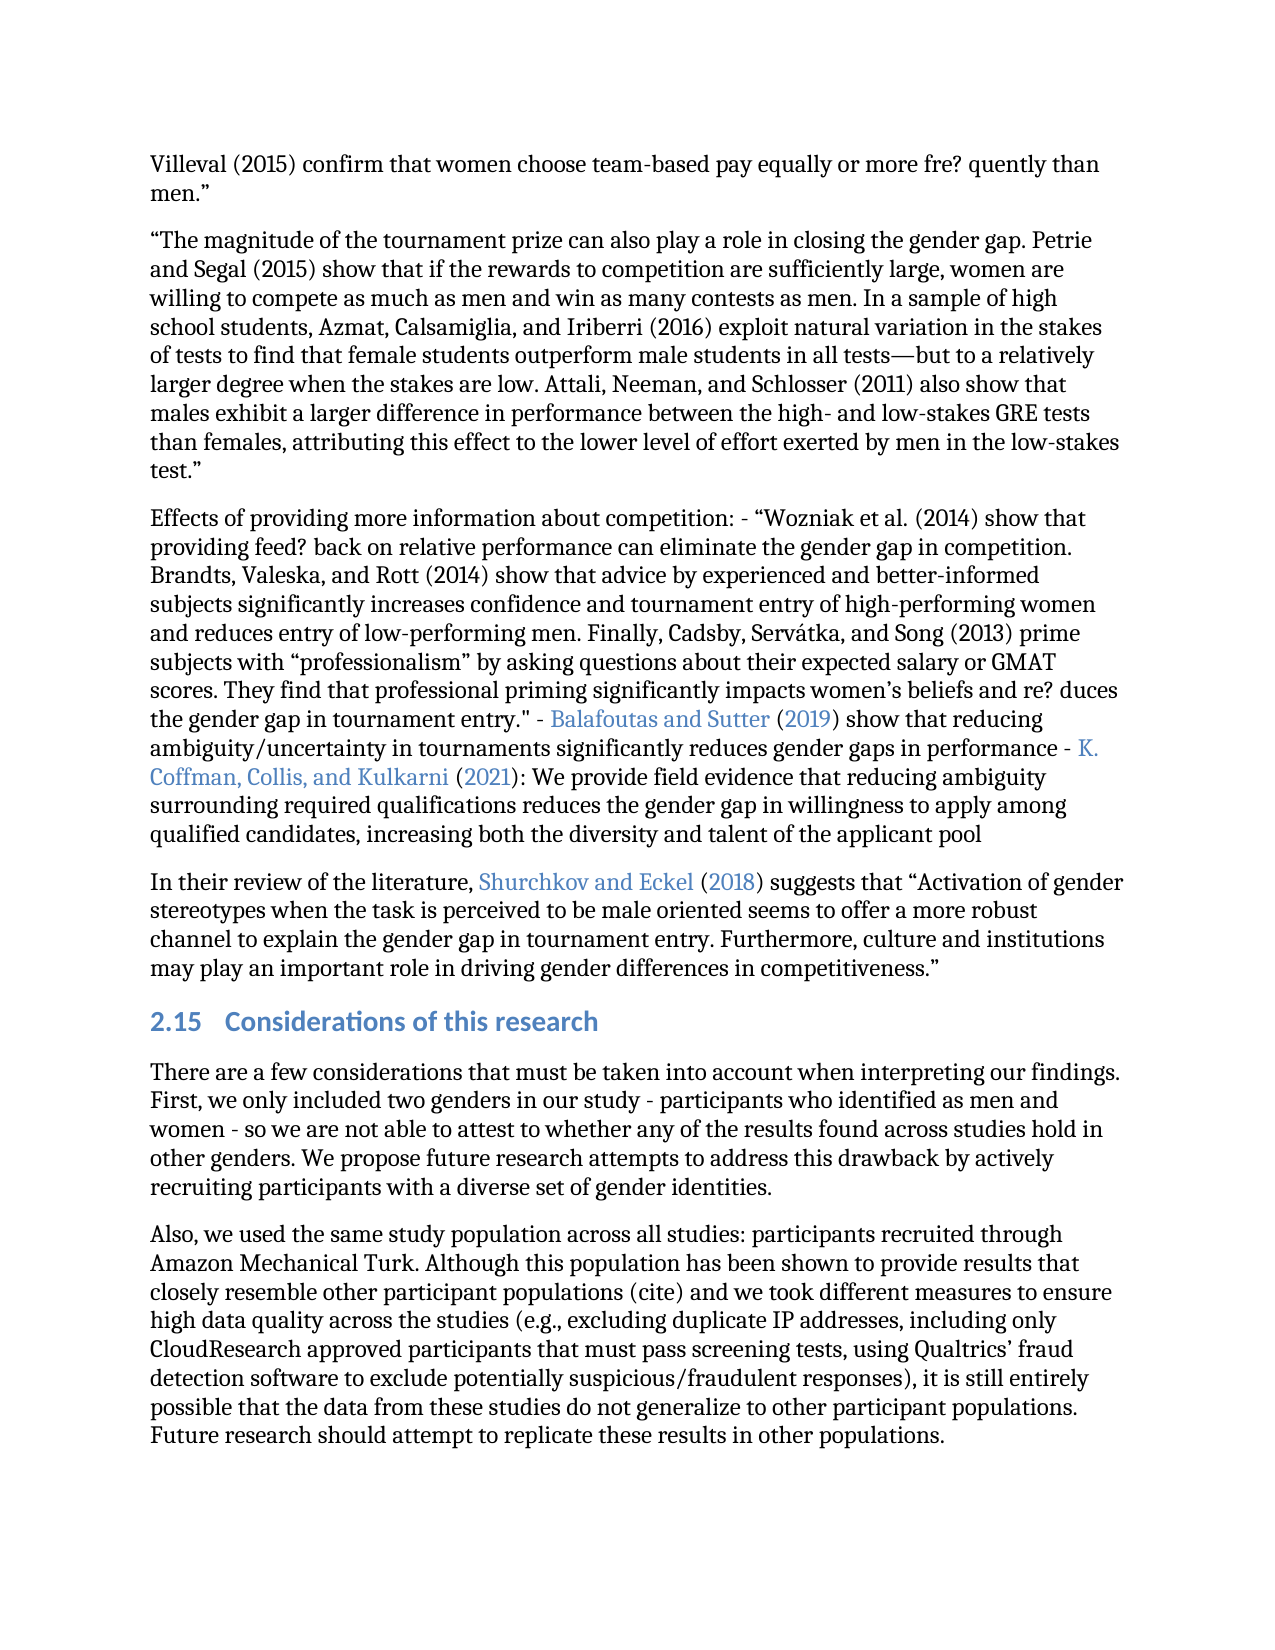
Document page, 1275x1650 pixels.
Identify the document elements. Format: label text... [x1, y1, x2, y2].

subtitle 2.15 Considerations of this research [150, 1003, 1125, 1039]
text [150, 150, 1125, 207]
text In their review of the literature, Shurchkov and Eckel (2018) suggests that “Activation of gender stereotypes when the task is perceived to be male oriented seems to offer a more robust channel to explain the gender gap in tournament entry. Furthermore, culture and institutions may play an important role in driving gender differences in competitiveness.” [150, 867, 1125, 982]
text “The magnitude of the tournament prize can also play a role in closing the gender gap. Petrie and Segal (2015) show that if the rewards to competition are sufficiently large, women are willing to compete as much as men and win as many contests as men. In a sample of high school students, Azmat, Calsamiglia, and Iriberri (2016) exploit natural variation in the stakes of tests to find that female students outperform male students in all tests—but to a relatively larger degree when the stakes are low. Attali, Neeman, and Schlosser (2011) also show that males exhibit a larger difference in performance between the high- and low-stakes GRE tests than females, attributing this effect to the lower level of effort exerted by men in the low-stakes test.” [150, 226, 1125, 485]
text There are a few considerations that must be taken into account when interpreting our findings. First, we only included two genders in our study - participants who identified as men and women - so we are not able to attest to whether any of the results found across studies hold in other genders. We propose future research attempts to address this drawback by actively recruiting participants with a diverse set of gender identities. [150, 1058, 1125, 1201]
text Also, we used the same study population across all studies: participants recruited through Amazon Mechanical Turk. Although this population has been shown to provide results that closely resemble other participant populations (cite) and we took different measures to ensure high data quality across the studies (e.g., excluding duplicate IP addresses, including only CloudResearch approved participants that must pass screening tests, using Qualtrics’ fraud detection software to exclude potentially suspicious/fraudulent responses), it is still entirely possible that the data from these studies do not generalize to other participant populations. Future research should attempt to replicate these results in other populations. [150, 1220, 1125, 1450]
text Effects of providing more information about competition: - “Wozniak et al. (2014) show that providing feed? back on relative performance can eliminate the gender gap in competition. Brandts, Valeska, and Rott (2014) show that advice by experienced and better-informed subjects significantly increases confidence and tournament entry of high-performing women and reduces entry of low-performing men. Finally, Cadsby, Servátka, and Song (2013) prime subjects with “professionalism” by asking questions about their expected salary or GMAT scores. They find that professional priming significantly impacts women’s beliefs and re? duces the gender gap in tournament entry." - Balafoutas and Sutter (2019) show that reducing ambiguity/uncertainty in tournaments significantly reduces gender gaps in performance - K. Coffman, Collis, and Kulkarni (2021): We provide field evidence that reducing ambiguity surrounding required qualifications reduces the gender gap in willingness to apply among qualified candidates, increasing both the diversity and talent of the applicant pool [150, 504, 1125, 849]
